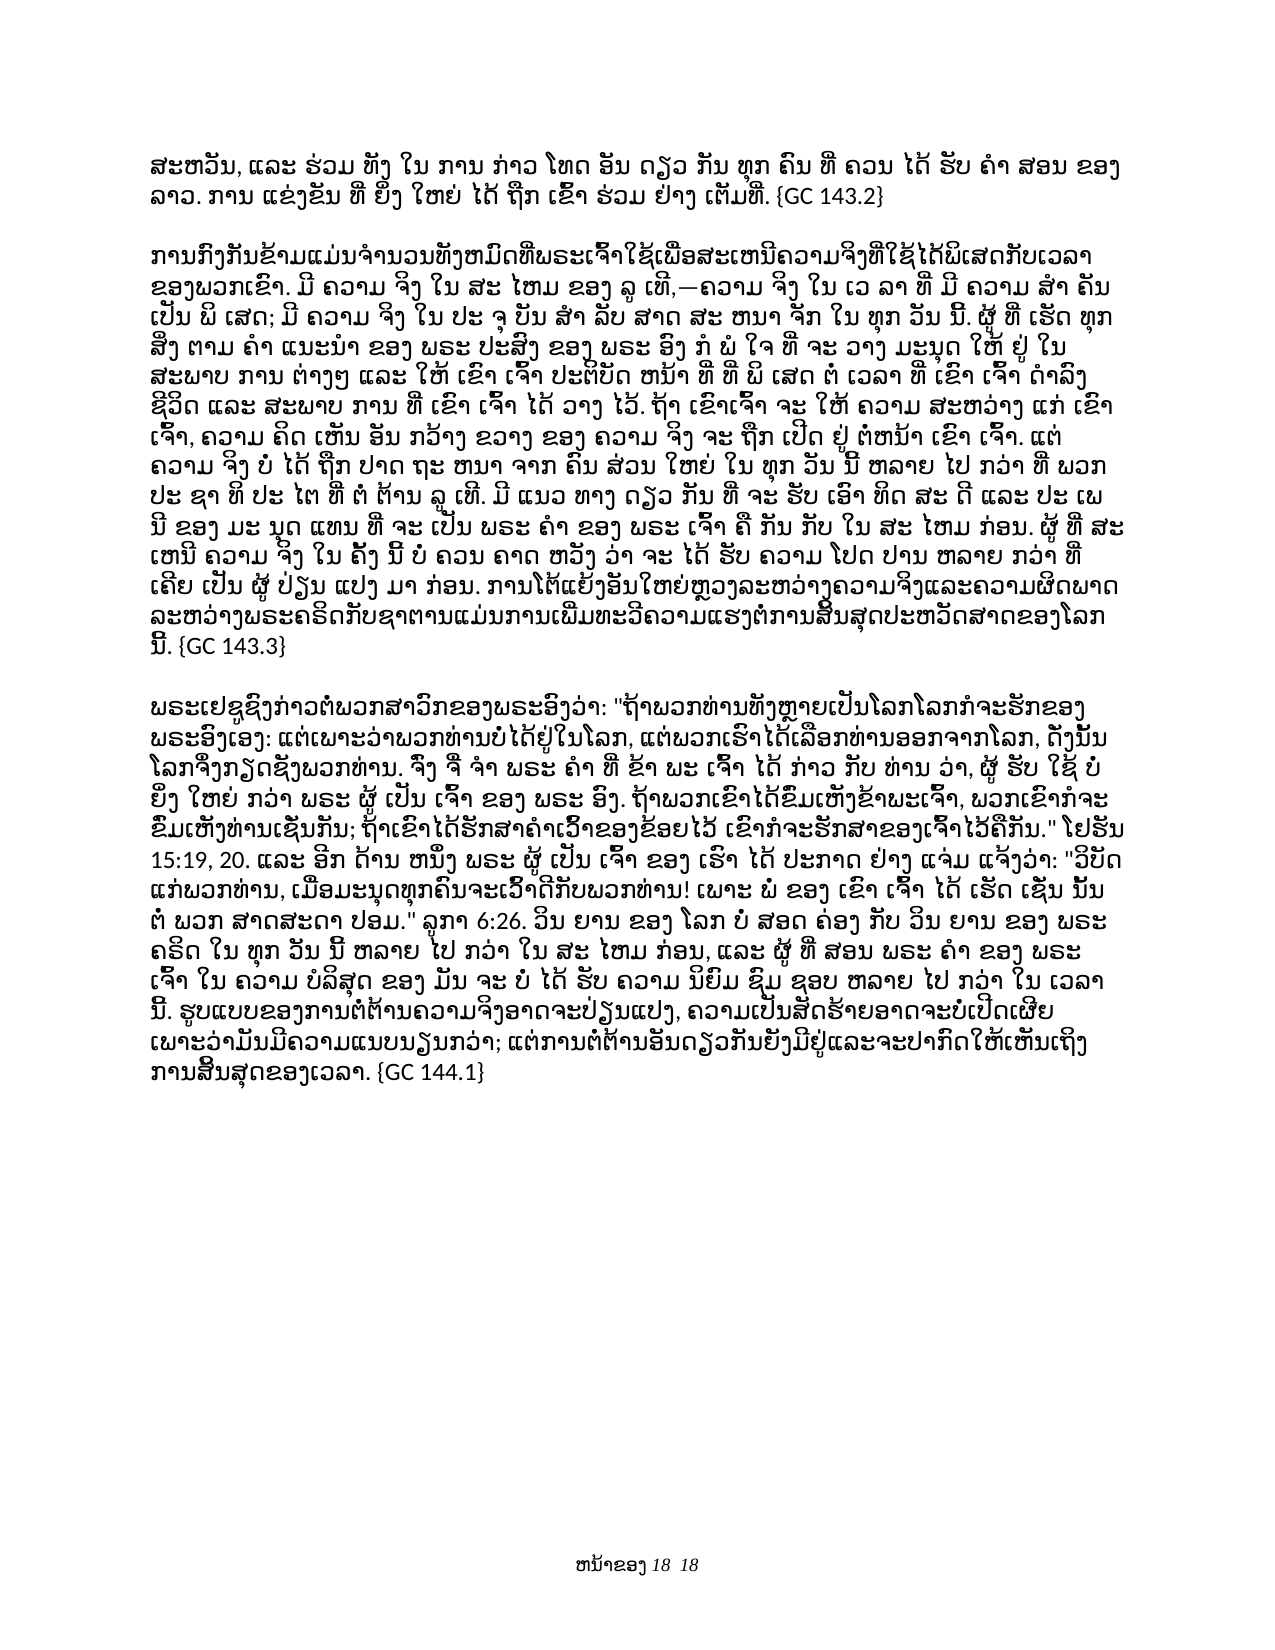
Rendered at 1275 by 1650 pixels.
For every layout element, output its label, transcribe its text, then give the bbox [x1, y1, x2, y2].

text ການກົງກັນຂ້າມແມ່ນຈໍານວນທັງຫມົດທີ່ພຣະເຈົ້າໃຊ້ເພື່ອສະເຫນີຄວາມຈິງທີ່ໃຊ້ໄດ້ພິເສດກັບເວລາຂອງພວກເຂົາ. ມີ ຄວາມ ຈິງ ໃນ ສະ ໄຫມ ຂອງ ລູ ເທີ,—ຄວາມ ຈິງ ໃນ ເວ ລາ ທີ່ ມີ ຄວາມ ສໍາ ຄັນ ເປັນ ພິ ເສດ; ມີ ຄວາມ ຈິງ ໃນ ປະ ຈຸ ບັນ ສໍາ ລັບ ສາດ ສະ ຫນາ ຈັກ ໃນ ທຸກ ວັນ ນີ້. ຜູ້ ທີ່ ເຮັດ ທຸກ ສິ່ງ ຕາມ ຄໍາ ແນະນໍາ ຂອງ ພຣະ ປະສົງ ຂອງ ພຣະ ອົງ ກໍ ພໍ ໃຈ ທີ່ ຈະ ວາງ ມະນຸດ ໃຫ້ ຢູ່ ໃນ ສະພາບ ການ ຕ່າງໆ ແລະ ໃຫ້ ເຂົາ ເຈົ້າ ປະຕິບັດ ຫນ້າ ທີ່ ທີ່ ພິ ເສດ ຕໍ່ ເວລາ ທີ່ ເຂົາ ເຈົ້າ ດໍາລົງ ຊີວິດ ແລະ ສະພາບ ການ ທີ່ ເຂົາ ເຈົ້າ ໄດ້ ວາງ ໄວ້. ຖ້າ ເຂົາເຈົ້າ ຈະ ໃຫ້ ຄວາມ ສະຫວ່າງ ແກ່ ເຂົາ ເຈົ້າ, ຄວາມ ຄິດ ເຫັນ ອັນ ກວ້າງ ຂວາງ ຂອງ ຄວາມ ຈິງ ຈະ ຖືກ ເປີດ ຢູ່ ຕໍ່ຫນ້າ ເຂົາ ເຈົ້າ. ແຕ່ ຄວາມ ຈິງ ບໍ່ ໄດ້ ຖືກ ປາດ ຖະ ຫນາ ຈາກ ຄົນ ສ່ວນ ໃຫຍ່ ໃນ ທຸກ ວັນ ນີ້ ຫລາຍ ໄປ ກວ່າ ທີ່ ພວກ ປະ ຊາ ທິ ປະ ໄຕ ທີ່ ຕໍ່ ຕ້ານ ລູ ເທີ. ມີ ແນວ ທາງ ດຽວ ກັນ ທີ່ ຈະ ຮັບ ເອົາ ທິດ ສະ ດີ ແລະ ປະ ເພ ນີ ຂອງ ມະ ນຸດ ແທນ ທີ່ ຈະ ເປັນ ພຣະ ຄໍາ ຂອງ ພຣະ ເຈົ້າ ຄື ກັນ ກັບ ໃນ ສະ ໄຫມ ກ່ອນ. ຜູ້ ທີ່ ສະ ເຫນີ ຄວາມ ຈິງ ໃນ ຄັ້ງ ນີ້ ບໍ່ ຄວນ ຄາດ ຫວັງ ວ່າ ຈະ ໄດ້ ຮັບ ຄວາມ ໂປດ ປານ ຫລາຍ ກວ່າ ທີ່ ເຄີຍ ເປັນ ຜູ້ ປ່ຽນ ແປງ ມາ ກ່ອນ. ການໂຕ້ແຍ້ງອັນໃຫຍ່ຫຼວງລະຫວ່າງຄວາມຈິງແລະຄວາມຜິດພາດລະຫວ່າງພຣະຄຣິດກັບຊາຕານແມ່ນການເພີ່ມທະວີຄວາມແຮງຕໍ່ການສິ້ນສຸດປະຫວັດສາດຂອງໂລກນີ້. {GC 143.3} [150, 242, 1125, 661]
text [150, 150, 1125, 211]
text ພຣະເຢຊູຊົງກ່າວຕໍ່ພວກສາວົກຂອງພຣະອົງວ່າ: "ຖ້າພວກທ່ານທັງຫຼາຍເປັນໂລກໂລກກໍຈະຮັກຂອງພຣະອົງເອງ: ແຕ່ເພາະວ່າພວກທ່ານບໍ່ໄດ້ຢູ່ໃນໂລກ, ແຕ່ພວກເຮົາໄດ້ເລືອກທ່ານອອກຈາກໂລກ, ດັ່ງນັ້ນໂລກຈຶ່ງກຽດຊັງພວກທ່ານ. ຈົ່ງ ຈື່ ຈໍາ ພຣະ ຄໍາ ທີ່ ຂ້າ ພະ ເຈົ້າ ໄດ້ ກ່າວ ກັບ ທ່ານ ວ່າ, ຜູ້ ຮັບ ໃຊ້ ບໍ່ ຍິ່ງ ໃຫຍ່ ກວ່າ ພຣະ ຜູ້ ເປັນ ເຈົ້າ ຂອງ ພຣະ ອົງ. ຖ້າພວກເຂົາໄດ້ຂົ່ມເຫັງຂ້າພະເຈົ້າ, ພວກເຂົາກໍຈະຂົ່ມເຫັງທ່ານເຊັ່ນກັນ; ຖ້າເຂົາໄດ້ຮັກສາຄໍາເວົ້າຂອງຂ້ອຍໄວ້ ເຂົາກໍຈະຮັກສາຂອງເຈົ້າໄວ້ຄືກັນ." ໂຢຮັນ 15:19, 20. ແລະ ອີກ ດ້ານ ຫນຶ່ງ ພຣະ ຜູ້ ເປັນ ເຈົ້າ ຂອງ ເຮົາ ໄດ້ ປະກາດ ຢ່າງ ແຈ່ມ ແຈ້ງວ່າ: "ວິບັດແກ່ພວກທ່ານ, ເມື່ອມະນຸດທຸກຄົນຈະເວົ້າດີກັບພວກທ່ານ! ເພາະ ພໍ່ ຂອງ ເຂົາ ເຈົ້າ ໄດ້ ເຮັດ ເຊັ່ນ ນັ້ນ ຕໍ່ ພວກ ສາດສະດາ ປອມ." ລູກາ 6:26. ວິນ ຍານ ຂອງ ໂລກ ບໍ່ ສອດ ຄ່ອງ ກັບ ວິນ ຍານ ຂອງ ພຣະ ຄຣິດ ໃນ ທຸກ ວັນ ນີ້ ຫລາຍ ໄປ ກວ່າ ໃນ ສະ ໄຫມ ກ່ອນ, ແລະ ຜູ້ ທີ່ ສອນ ພຣະ ຄໍາ ຂອງ ພຣະ ເຈົ້າ ໃນ ຄວາມ ບໍລິສຸດ ຂອງ ມັນ ຈະ ບໍ່ ໄດ້ ຮັບ ຄວາມ ນິຍົມ ຊົມ ຊອບ ຫລາຍ ໄປ ກວ່າ ໃນ ເວລາ ນີ້. ຮູບແບບຂອງການຕໍ່ຕ້ານຄວາມຈິງອາດຈະປ່ຽນແປງ, ຄວາມເປັນສັດຮ້າຍອາດຈະບໍ່ເປີດເຜີຍເພາະວ່າມັນມີຄວາມແນບນຽນກວ່າ; ແຕ່ການຕໍ່ຕ້ານອັນດຽວກັນຍັງມີຢູ່ແລະຈະປາກົດໃຫ້ເຫັນເຖິງການສິ້ນສຸດຂອງເວລາ. {GC 144.1} [150, 691, 1125, 1087]
